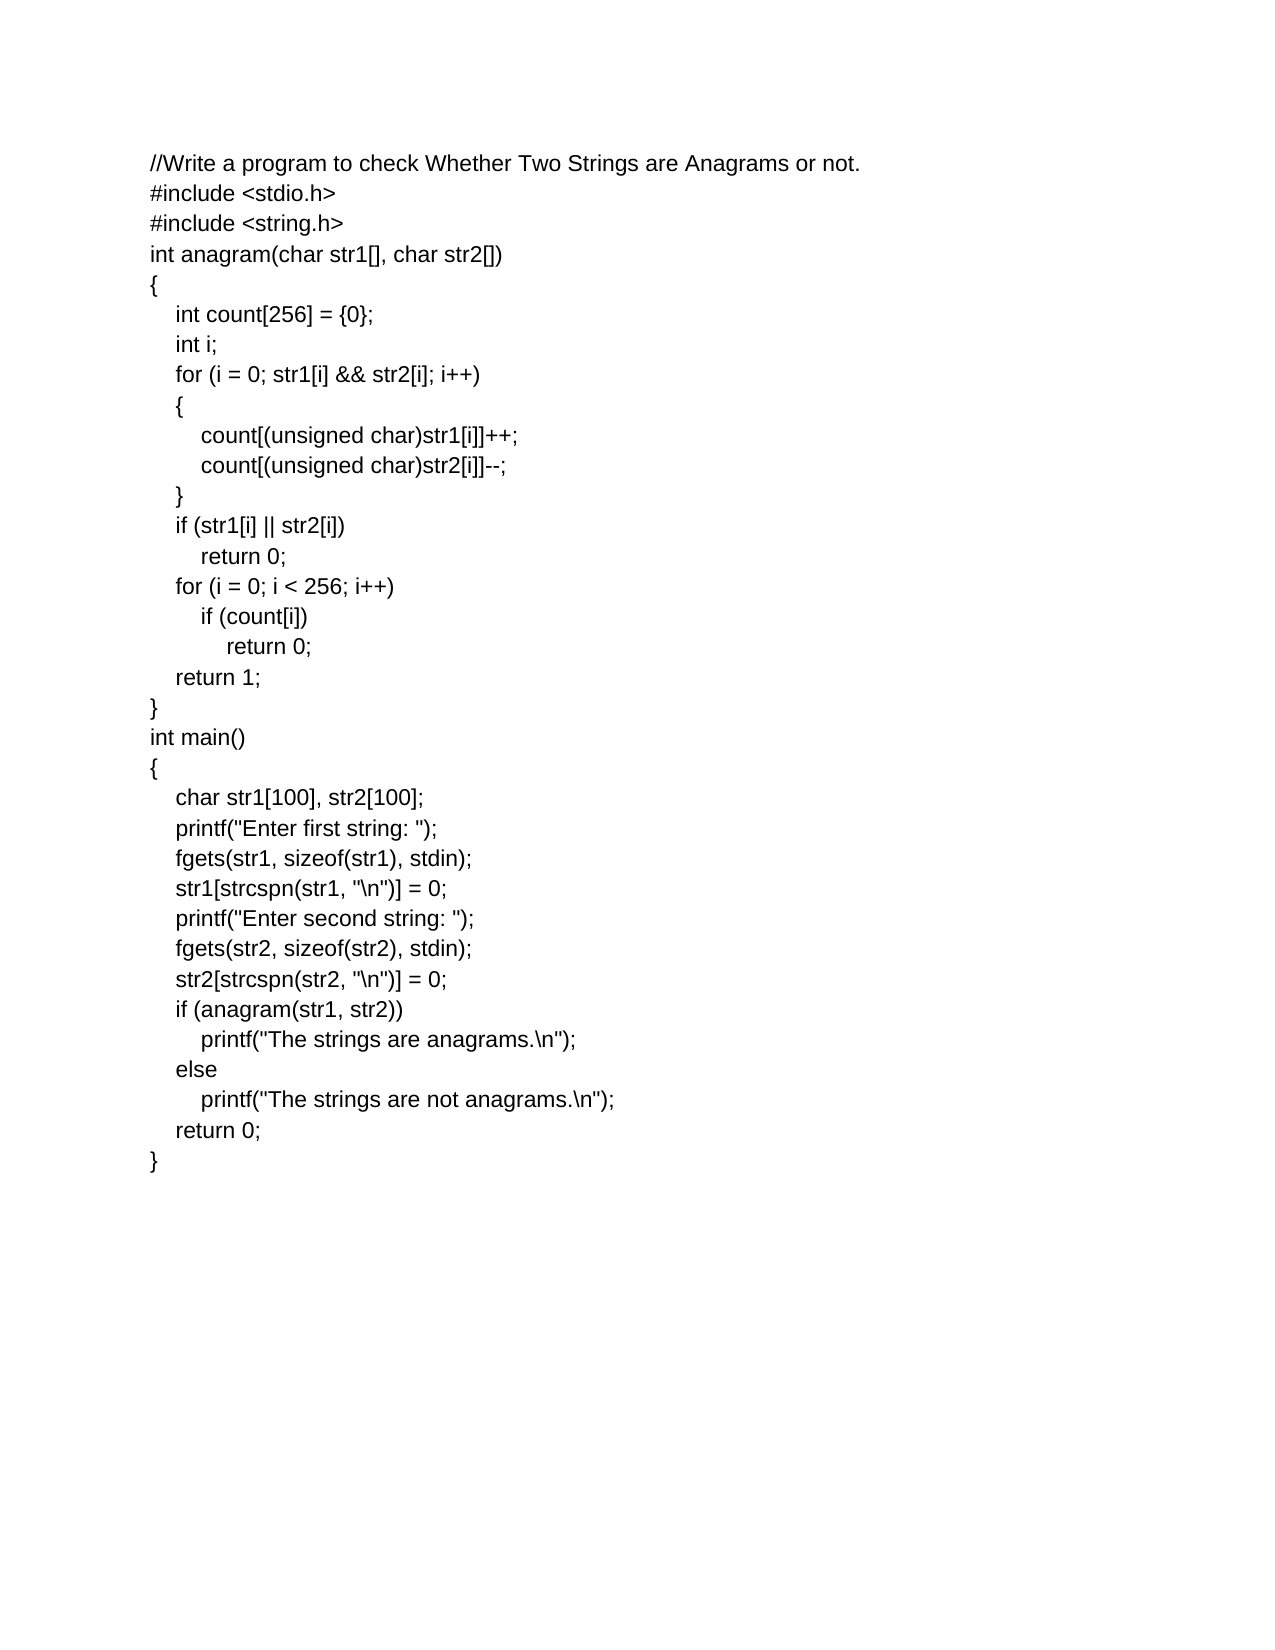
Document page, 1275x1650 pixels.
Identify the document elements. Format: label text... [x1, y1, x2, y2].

text else [150, 1056, 1125, 1083]
text for (i = 0; i < 256; i++) [150, 573, 1125, 599]
text printf("Enter first string: "); [150, 814, 1125, 841]
text printf("The strings are anagrams.\n"); [150, 1026, 1125, 1052]
text int count[256] = {0}; [150, 301, 1125, 327]
text int anagram(char str1[], char str2[]) [150, 241, 1125, 267]
text if (anagram(str1, str2)) [150, 996, 1125, 1022]
text str1[strcspn(str1, "\n")] = 0; [150, 875, 1125, 901]
text return 0; [150, 543, 1125, 569]
text int i; [150, 331, 1125, 358]
text return 0; [150, 1117, 1125, 1143]
text #include <stdio.h> [150, 180, 1125, 207]
text fgets(str2, sizeof(str2), stdin); [150, 935, 1125, 962]
text for (i = 0; str1[i] && str2[i]; i++) [150, 361, 1125, 388]
text { [150, 271, 1125, 297]
text { [150, 754, 1125, 781]
text } [150, 694, 1125, 720]
text printf("Enter second string: "); [150, 905, 1125, 932]
text char str1[100], str2[100]; [150, 784, 1125, 811]
text count[(unsigned char)str2[i]]--; [150, 452, 1125, 478]
text count[(unsigned char)str1[i]]++; [150, 422, 1125, 448]
text printf("The strings are not anagrams.\n"); [150, 1086, 1125, 1113]
text return 1; [150, 663, 1125, 690]
text str2[strcspn(str2, "\n")] = 0; [150, 966, 1125, 992]
text return 0; [150, 633, 1125, 660]
text if (str1[i] || str2[i]) [150, 512, 1125, 539]
text if (count[i]) [150, 603, 1125, 629]
text fgets(str1, sizeof(str1), stdin); [150, 845, 1125, 871]
text } [150, 482, 1125, 509]
text //Write a program to check Whether Two Strings are Anagrams or not. [150, 150, 1125, 176]
text int main() [150, 724, 1125, 750]
text { [150, 392, 1125, 418]
text } [150, 1147, 1125, 1173]
text #include <string.h> [150, 210, 1125, 237]
